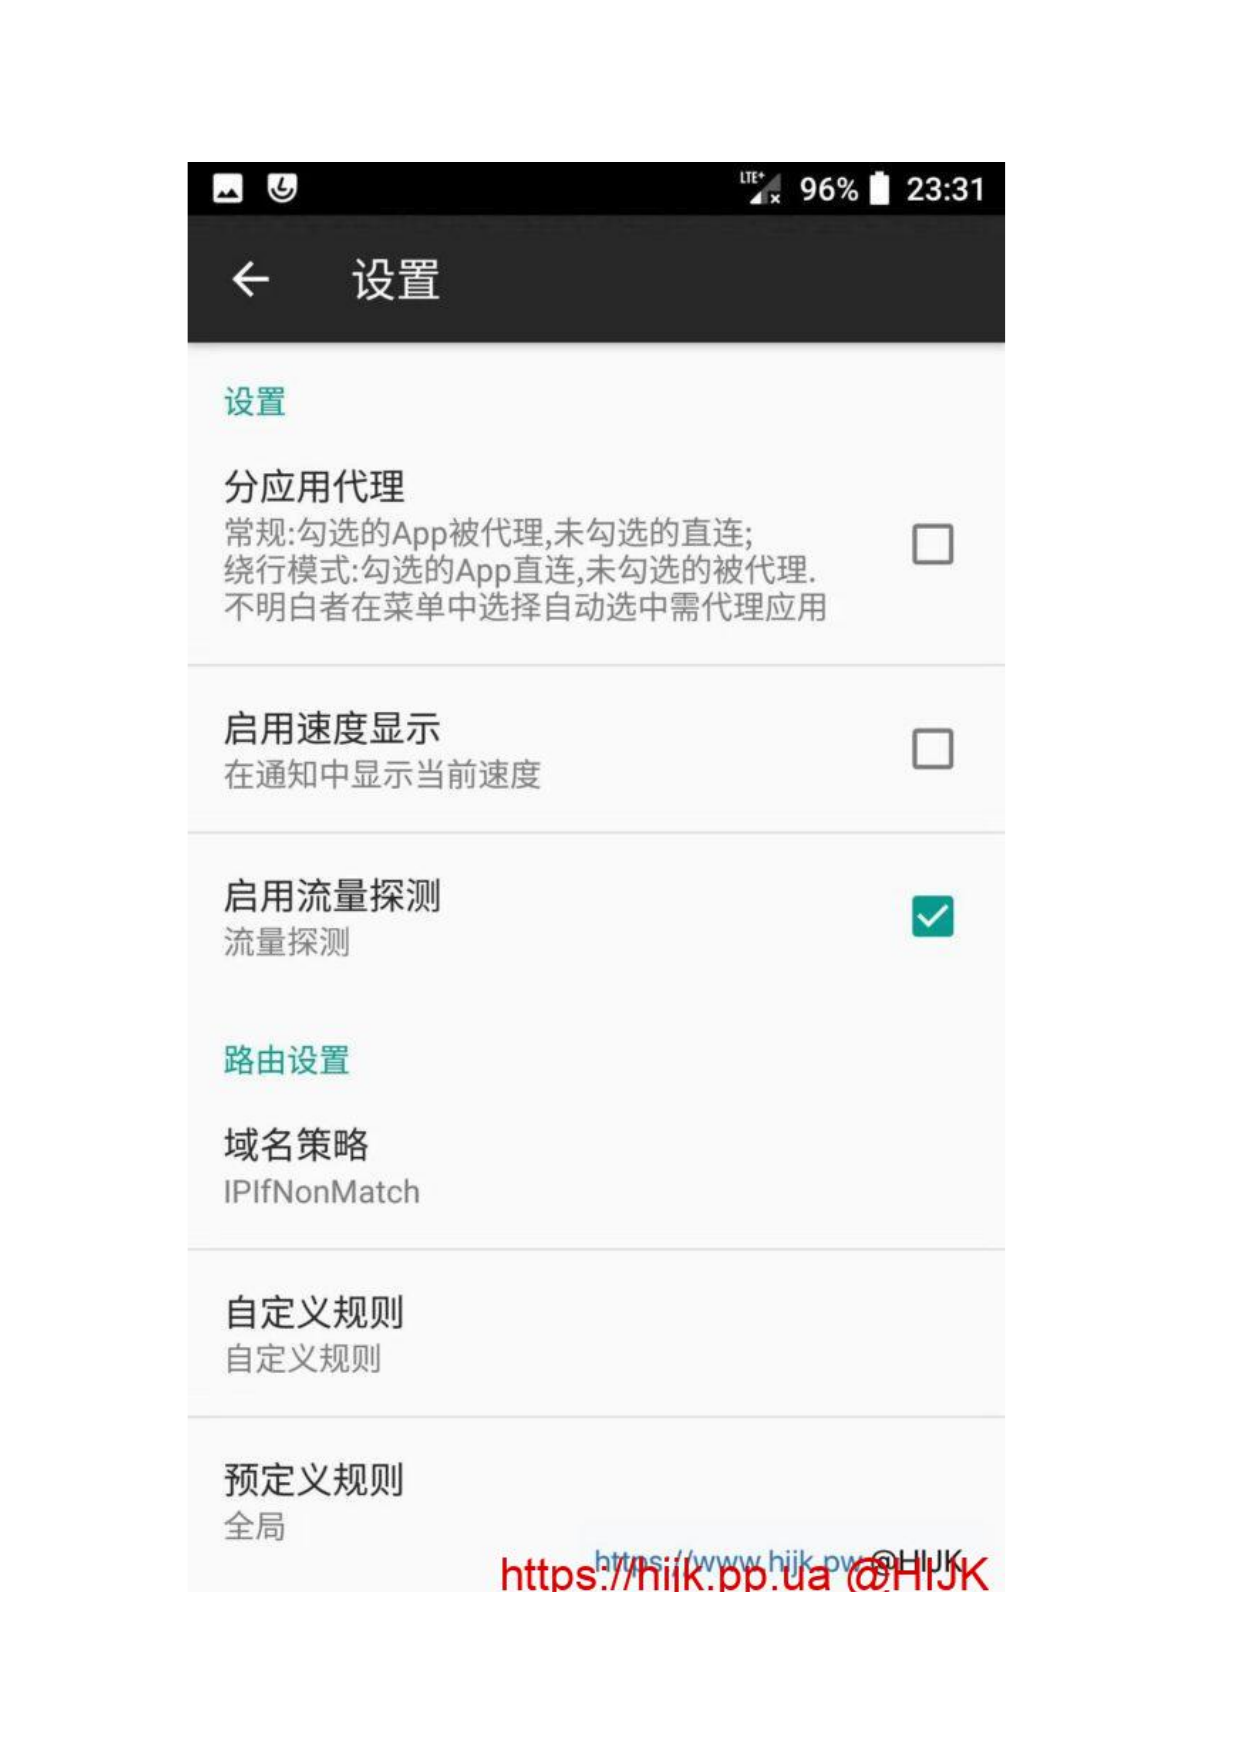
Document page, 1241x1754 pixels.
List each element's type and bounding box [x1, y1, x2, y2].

picture [187, 162, 1006, 1592]
